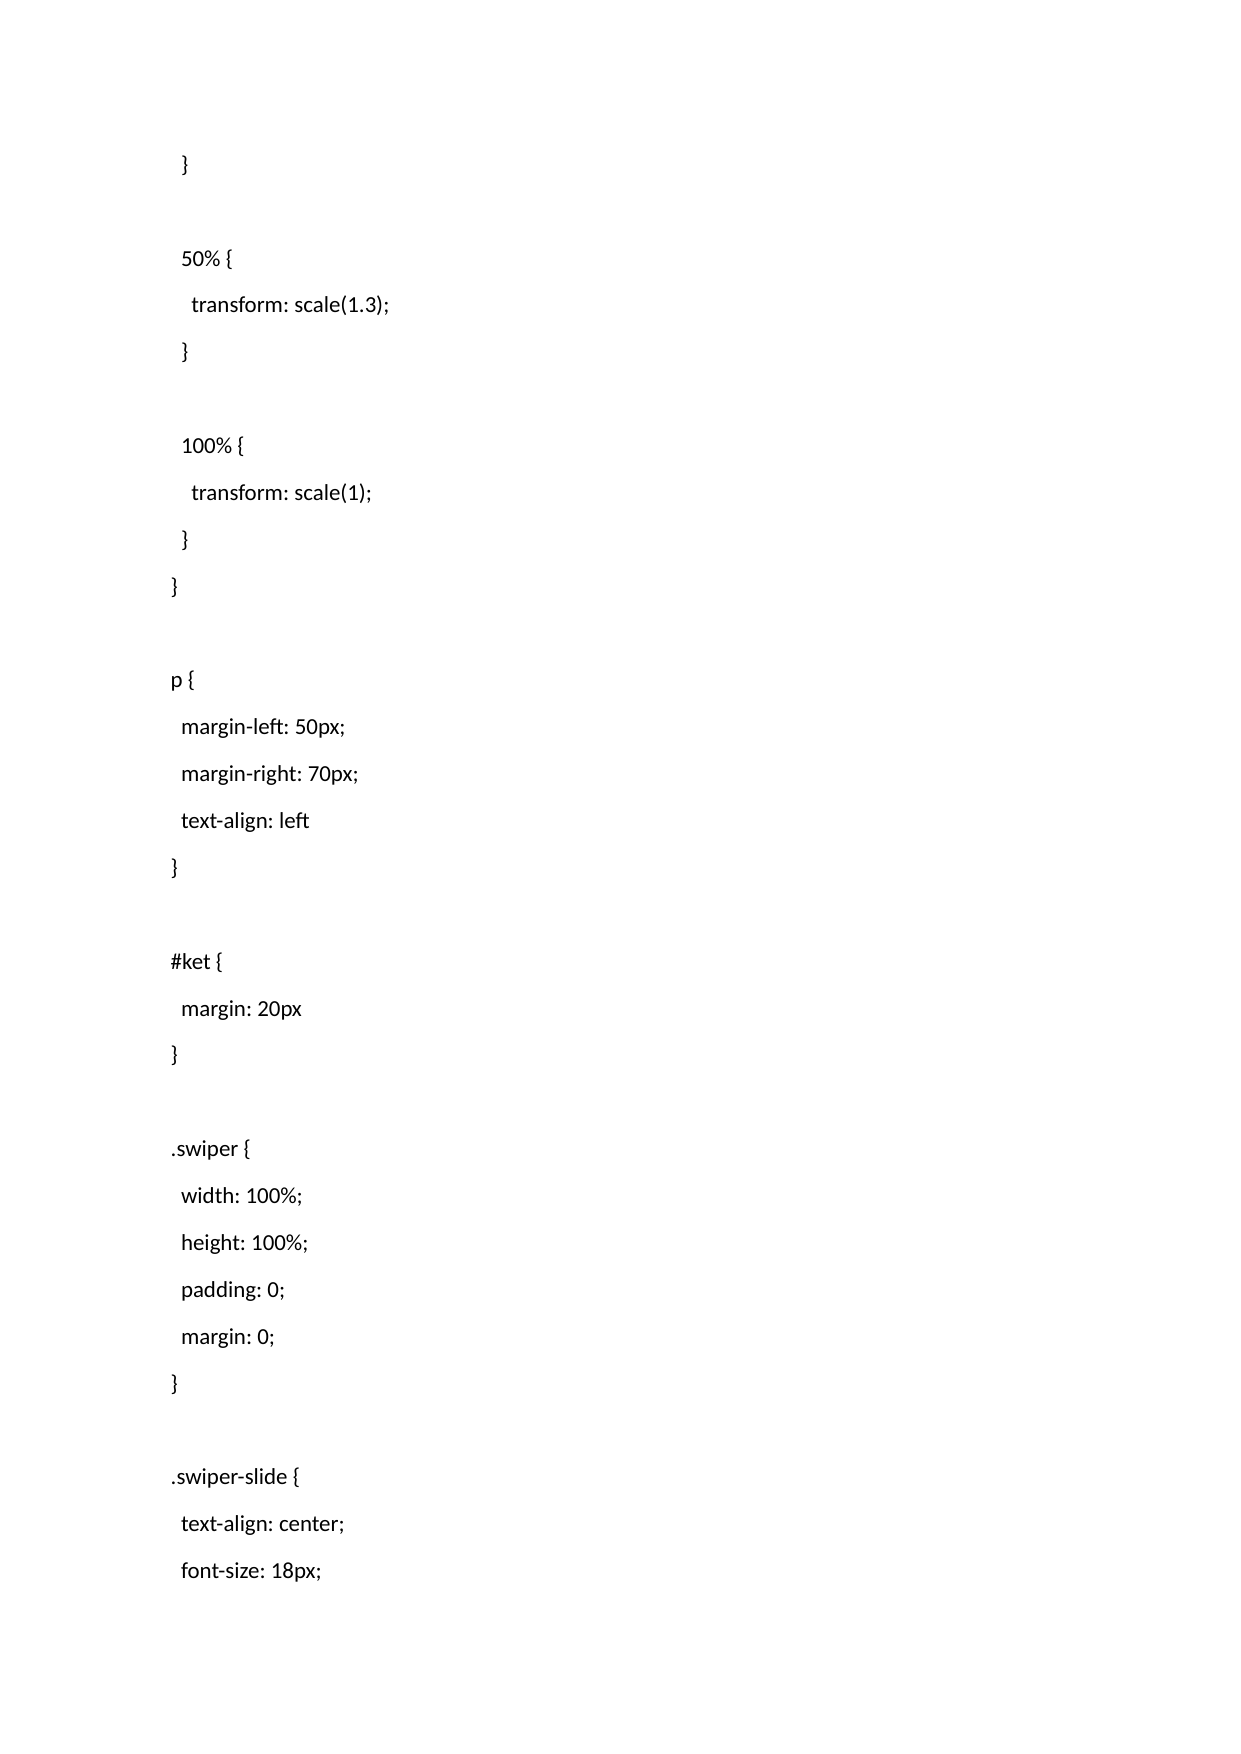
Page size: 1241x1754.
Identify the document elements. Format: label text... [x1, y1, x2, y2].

text font-size: 18px; [150, 1556, 1090, 1584]
text margin: 20px [150, 994, 1090, 1022]
text width: 100%; [150, 1181, 1090, 1209]
text transform: scale(1); [150, 478, 1090, 506]
text } [150, 1041, 1090, 1069]
text margin: 0; [150, 1322, 1090, 1350]
text } [150, 1369, 1090, 1397]
text 50% { [150, 244, 1090, 272]
text margin-left: 50px; [150, 712, 1090, 741]
text p { [150, 666, 1090, 694]
text margin-right: 70px; [150, 759, 1090, 787]
text text-align: left [150, 806, 1090, 834]
text } [150, 572, 1090, 600]
text 100% { [150, 431, 1090, 459]
text .swiper { [150, 1134, 1090, 1162]
text } [150, 150, 1090, 178]
text } [150, 525, 1090, 553]
text } [150, 853, 1090, 881]
text } [150, 337, 1090, 366]
text #ket { [150, 947, 1090, 975]
text transform: scale(1.3); [150, 291, 1090, 319]
text padding: 0; [150, 1275, 1090, 1303]
text height: 100%; [150, 1228, 1090, 1256]
text .swiper-slide { [150, 1462, 1090, 1491]
text text-align: center; [150, 1509, 1090, 1537]
